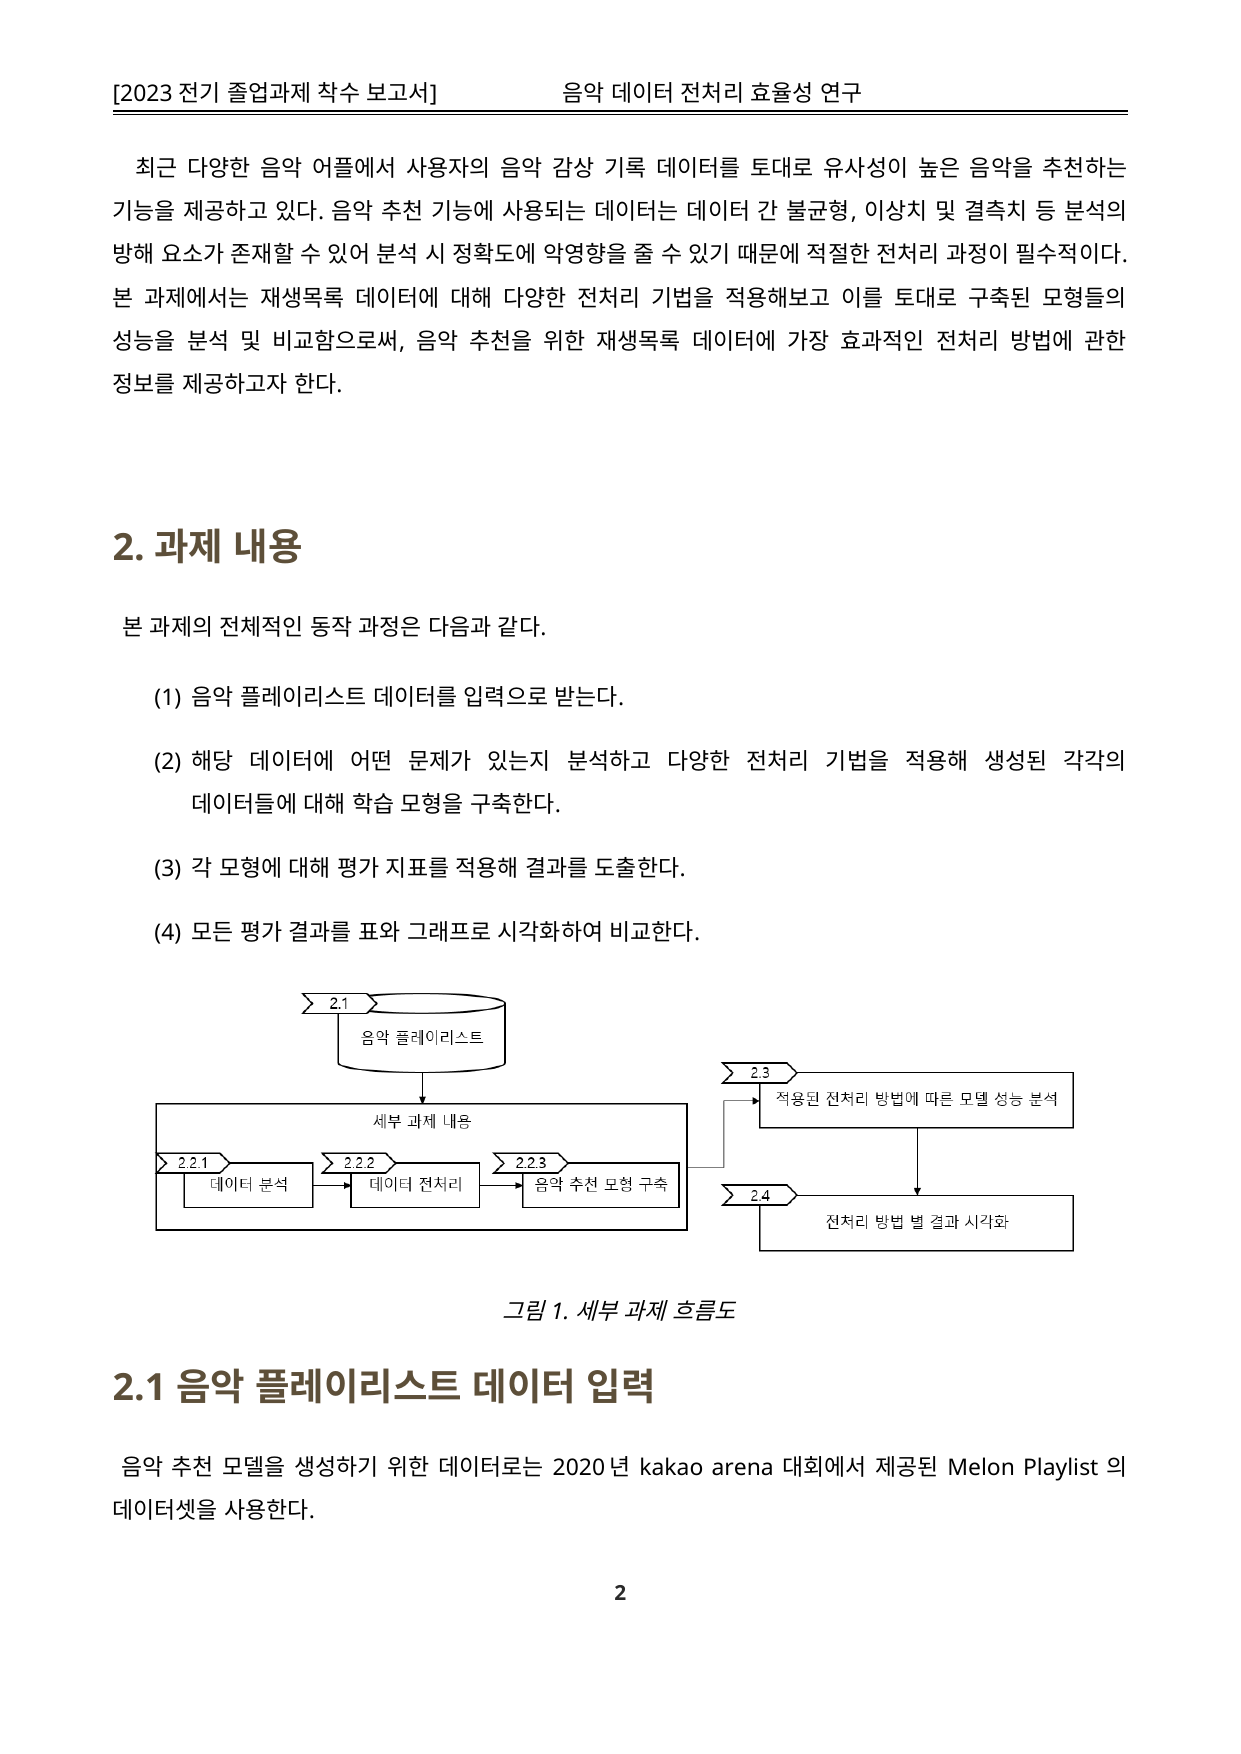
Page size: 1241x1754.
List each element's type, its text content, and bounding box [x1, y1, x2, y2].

list 모든 평가 결과를 표와 그래프로 시각화하여 비교한다. [154, 914, 1128, 947]
text 2. 과제 내용 [112, 517, 1128, 572]
text 최근 다양한 음악 어플에서 사용자의 음악 감상 기록 데이터를 토대로 유사성이 높은 음악을 추천하는 기능을 제공하고 있다. 음악 추천 기능에 사용되는 데이터는 데이터 간 불균형, 이상치 및 결측치 등 분석의 방해 요소가 존재할 수 있어 분석 시 정확도에 악영향을 줄 수 있기 때문에 적절한 전처리 과정이 필수적이다. 본 과제에서는 재생목록 데이터에 대해 다양한 전처리 기법을 적용해보고 이를 토대로 구축된 모형들의 성능을 분석 및 비교함으로써, 음악 추천을 위한 재생목록 데이터에 가장 효과적인 전처리 방법에 관한 정보를 제공하고자 한다. [112, 150, 1128, 399]
text 그림 1. 세부 과제 흐름도 [112, 1293, 1128, 1326]
text 음악 추천 모델을 생성하기 위한 데이터로는 2020년 kakao arena 대회에서 제공된 Melon Playlist 의 데이터셋을 사용한다. [112, 1448, 1128, 1525]
text 2.1 음악 플레이리스트 데이터 입력 [112, 1357, 1128, 1411]
list 음악 플레이리스트 데이터를 입력으로 받는다. [154, 678, 1128, 712]
list 해당 데이터에 어떤 문제가 있는지 분석하고 다양한 전처리 기법을 적용해 생성된 각각의 데이터들에 대해 학습 모형을 구축한다. [154, 742, 1128, 819]
picture [152, 978, 1088, 1263]
list 각 모형에 대해 평가 지표를 적용해 결과를 도출한다. [154, 850, 1128, 883]
text 본 과제의 전체적인 동작 과정은 다음과 같다. [112, 609, 1128, 642]
